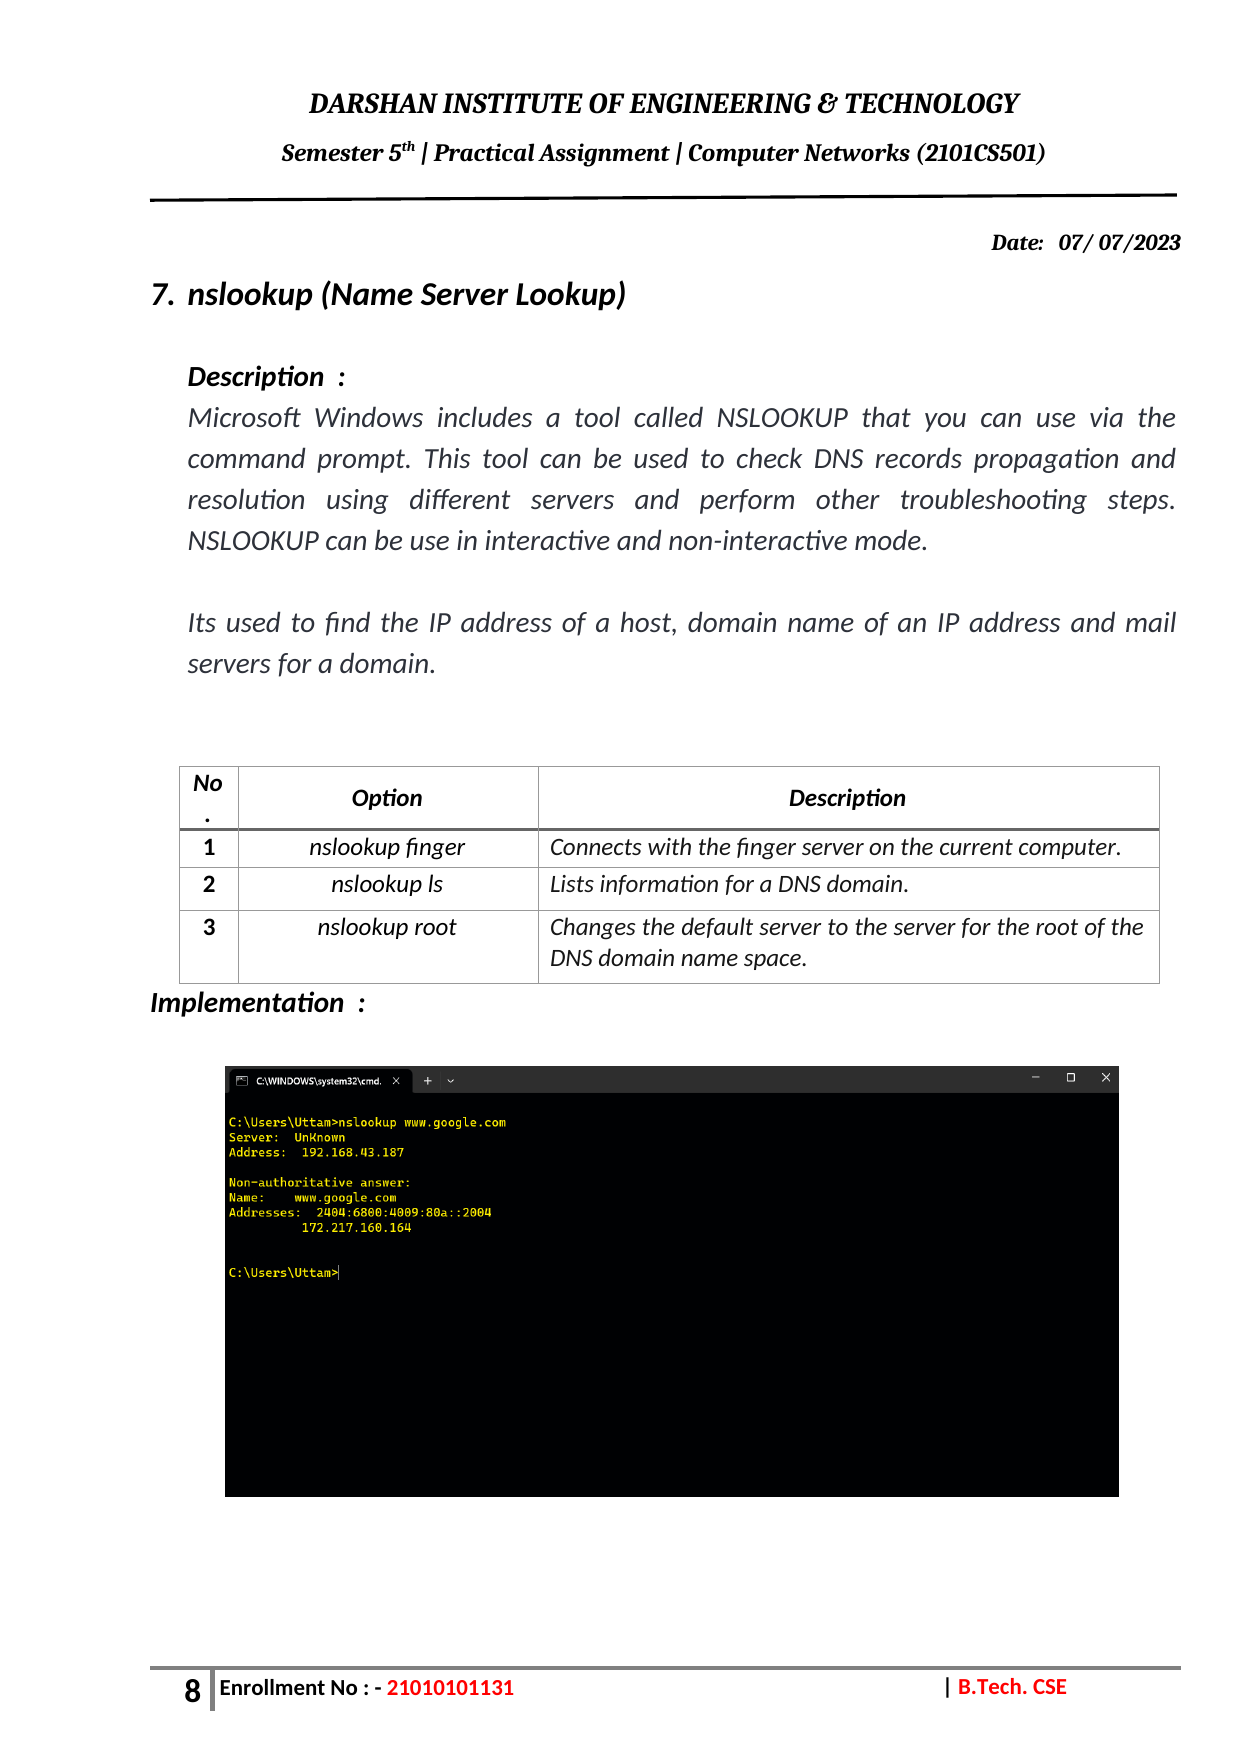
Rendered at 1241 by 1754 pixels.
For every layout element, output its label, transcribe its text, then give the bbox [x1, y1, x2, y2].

table_cell 2 [180, 868, 238, 910]
table_header Description [539, 767, 1159, 828]
list Microsoft Windows includes a tool called NSLOOKUP that you can use via the command prompt. This tool can be used to check DNS records propagation and resolution using different servers and perform other troubleshooting steps. NSLOOKUP can be use in interactive and non-interactive mode. [187, 399, 1181, 558]
table_cell 1 [180, 831, 238, 867]
list nslookup (Name Server Lookup) [150, 273, 1181, 314]
table_cell Changes the default server to the server for the root of the DNS domain name space. [539, 911, 1159, 983]
table_header No. [180, 767, 238, 828]
list Description : [187, 358, 1181, 394]
subtitle Implementation : [150, 806, 1181, 1020]
list Its used to find the IP address of a host, domain name of an IP address and mail servers for a domain. [187, 604, 1181, 681]
table_cell nslookup root [239, 911, 538, 983]
table_cell Connects with the finger server on the current computer. [539, 831, 1159, 867]
table_header Option [239, 767, 538, 828]
picture [225, 1066, 1119, 1497]
table_cell Lists information for a DNS domain. [539, 868, 1159, 910]
table_cell 3 [180, 911, 238, 983]
table_cell nslookup finger [239, 831, 538, 867]
table_cell nslookup ls [239, 868, 538, 910]
